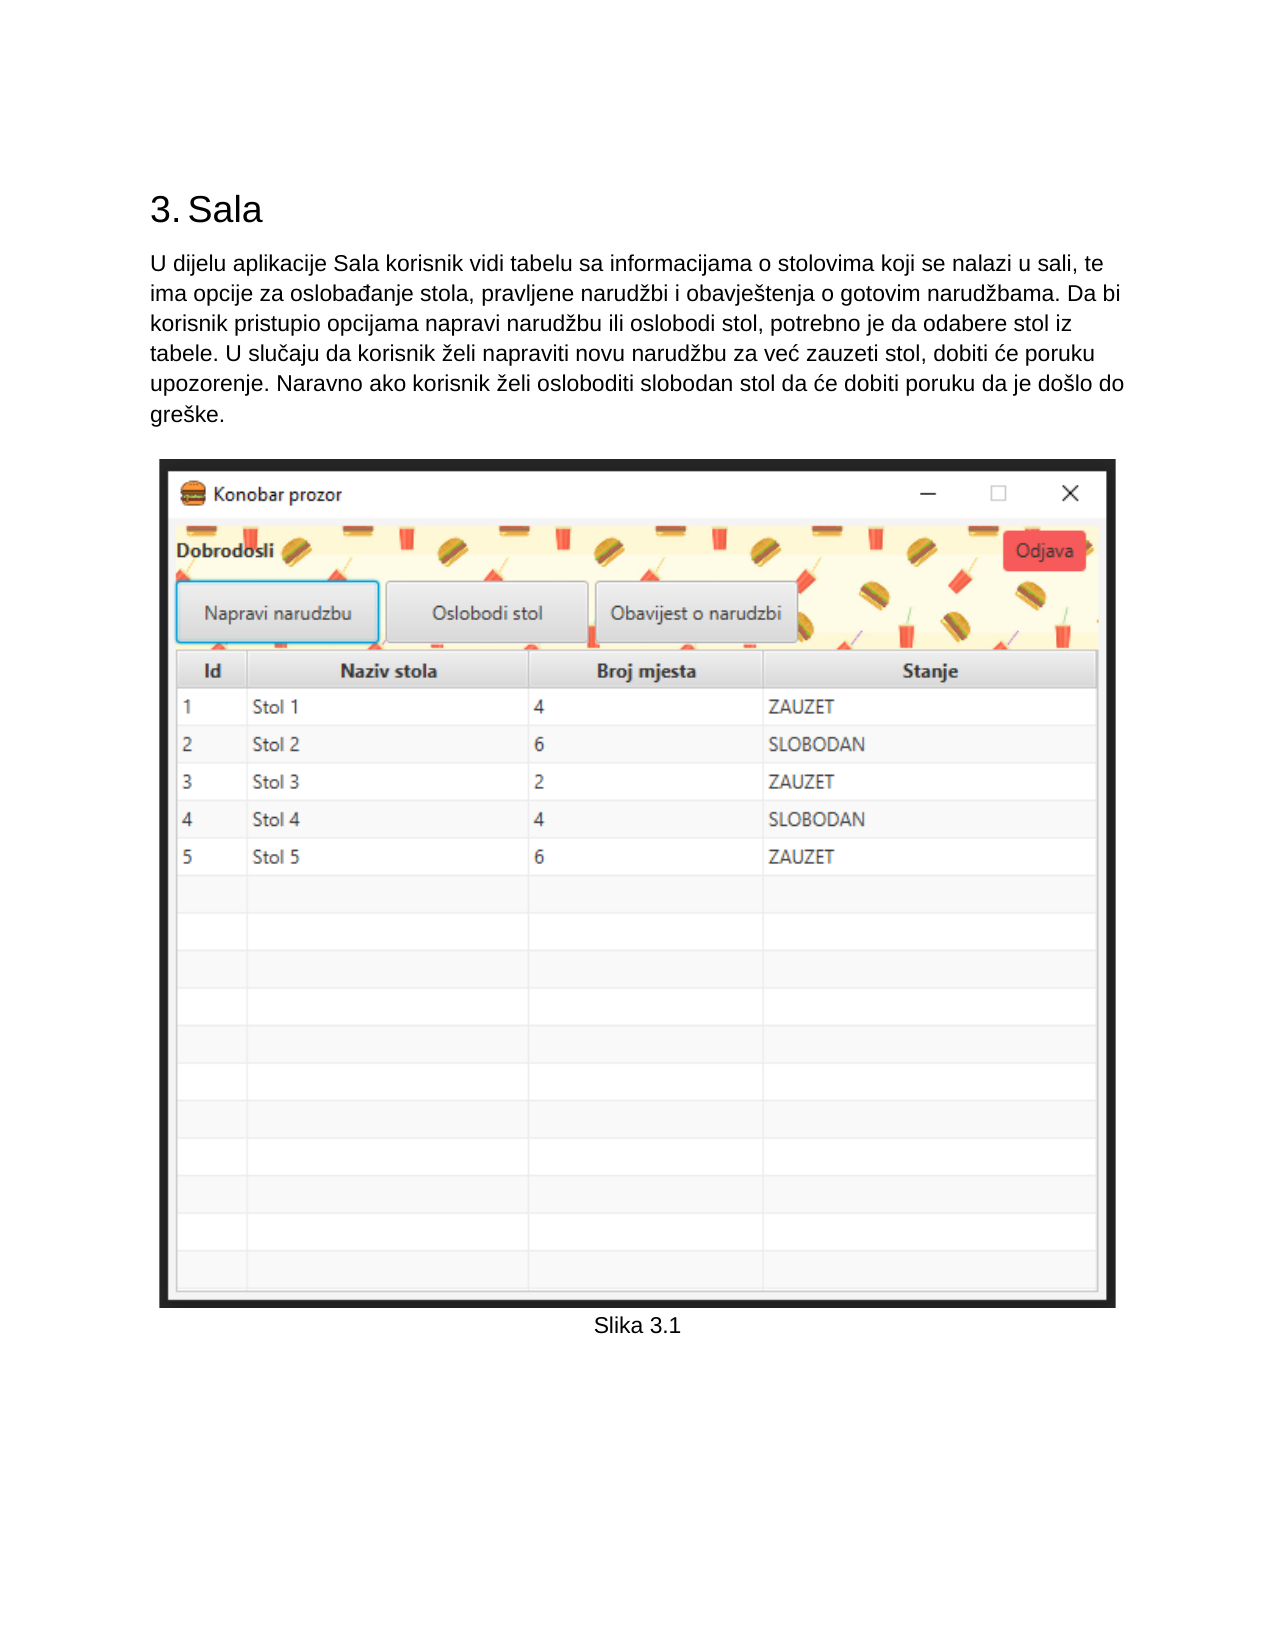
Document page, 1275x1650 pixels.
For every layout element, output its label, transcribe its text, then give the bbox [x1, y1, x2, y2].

text U dijelu aplikacije Sala korisnik vidi tabelu sa informacijama o stolovima koji se nalazi u sali, te ima opcije za oslobađanje stola, pravljene narudžbi i obavještenja o gotovim narudžbama. Da bi korisnik pristupio opcijama napravi narudžbu ili oslobodi stol, potrebno je da odabere stol iz tabele. U slučaju da korisnik želi napraviti novu narudžbu za već zauzeti stol, dobiti će poruku upozorenje. Naravno ako korisnik želi osloboditi slobodan stol da će dobiti poruku da je došlo do greške. [150, 249, 1125, 427]
subtitle Sala [150, 187, 1125, 231]
text Slika 3.1 [150, 1312, 1125, 1338]
picture [159, 459, 1116, 1308]
